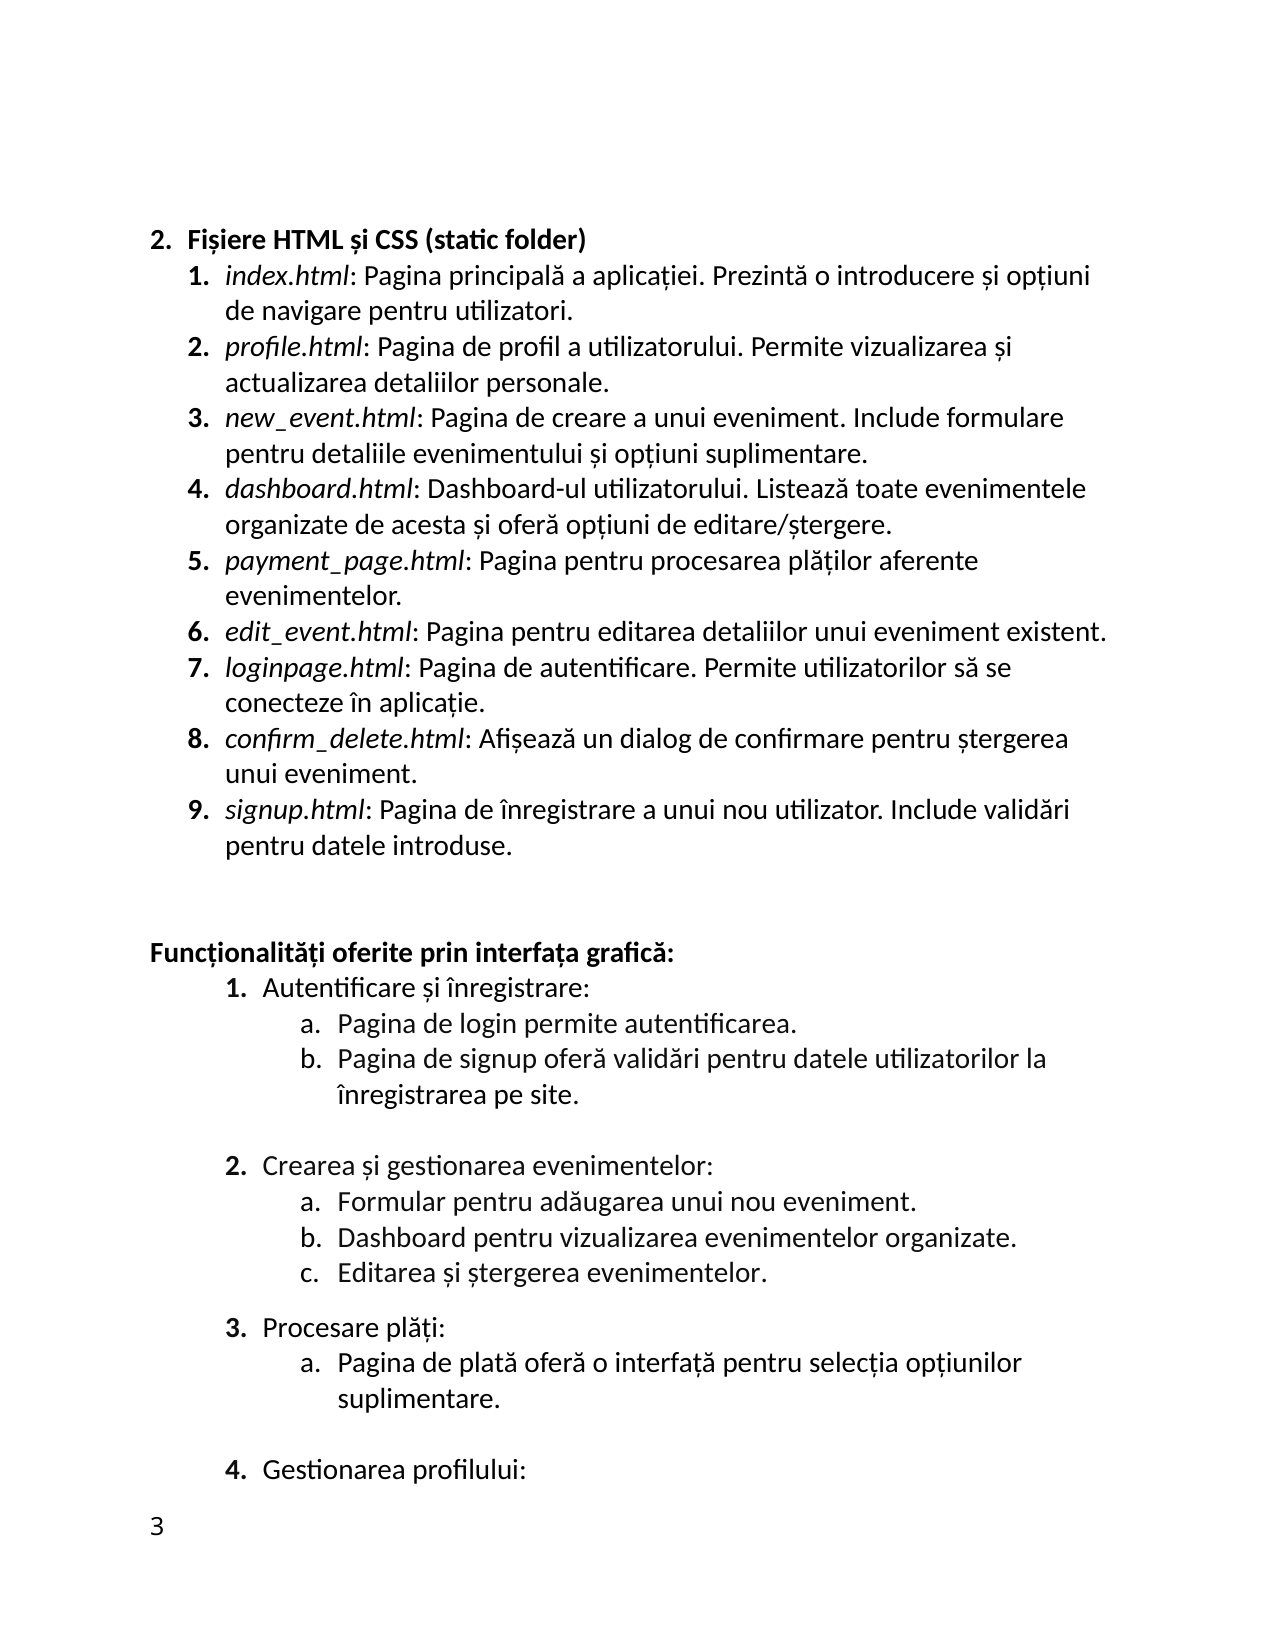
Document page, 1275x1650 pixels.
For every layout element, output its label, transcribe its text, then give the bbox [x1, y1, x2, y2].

list confirm_delete.html: Afișează un dialog de confirmare pentru ștergerea unui eveniment. [187, 720, 1125, 791]
list Editarea și ștergerea evenimentelor. [300, 1254, 1125, 1290]
text Funcționalități oferite prin interfața grafică: [150, 934, 1125, 969]
list Dashboard pentru vizualizarea evenimentelor organizate. [300, 1219, 1125, 1254]
list dashboard.html: Dashboard-ul utilizatorului. Listează toate evenimentele organizate de acesta și oferă opțiuni de editare/ștergere. [187, 471, 1125, 542]
list edit_event.html: Pagina pentru editarea detaliilor unui eveniment existent. [187, 613, 1125, 649]
list Autentificare și înregistrare: [225, 969, 1125, 1005]
list signup.html: Pagina de înregistrare a unui nou utilizator. Include validări pentru datele introduse. [187, 791, 1125, 862]
list profile.html: Pagina de profil a utilizatorului. Permite vizualizarea și actualizarea detaliilor personale. [187, 328, 1125, 399]
list new_event.html: Pagina de creare a unui eveniment. Include formulare pentru detaliile evenimentului și opțiuni suplimentare. [187, 399, 1125, 471]
list Pagina de signup oferă validări pentru datele utilizatorilor la înregistrarea pe site. [300, 1041, 1125, 1112]
list payment_page.html: Pagina pentru procesarea plăților aferente evenimentelor. [187, 542, 1125, 613]
list loginpage.html: Pagina de autentificare. Permite utilizatorilor să se conecteze în aplicație. [187, 649, 1125, 720]
list Fișiere HTML și CSS (static folder) [150, 221, 1125, 257]
list Pagina de login permite autentificarea. [300, 1005, 1125, 1041]
list Pagina de plată oferă o interfață pentru selecția opțiunilor suplimentare. [300, 1344, 1125, 1416]
list Formular pentru adăugarea unui nou eveniment. [300, 1183, 1125, 1219]
list Gestionarea profilului: [225, 1451, 1125, 1487]
list Procesare plăți: [225, 1309, 1125, 1344]
list Crearea și gestionarea evenimentelor: [225, 1147, 1125, 1183]
list index.html: Pagina principală a aplicației. Prezintă o introducere și opțiuni de navigare pentru utilizatori. [187, 257, 1125, 328]
